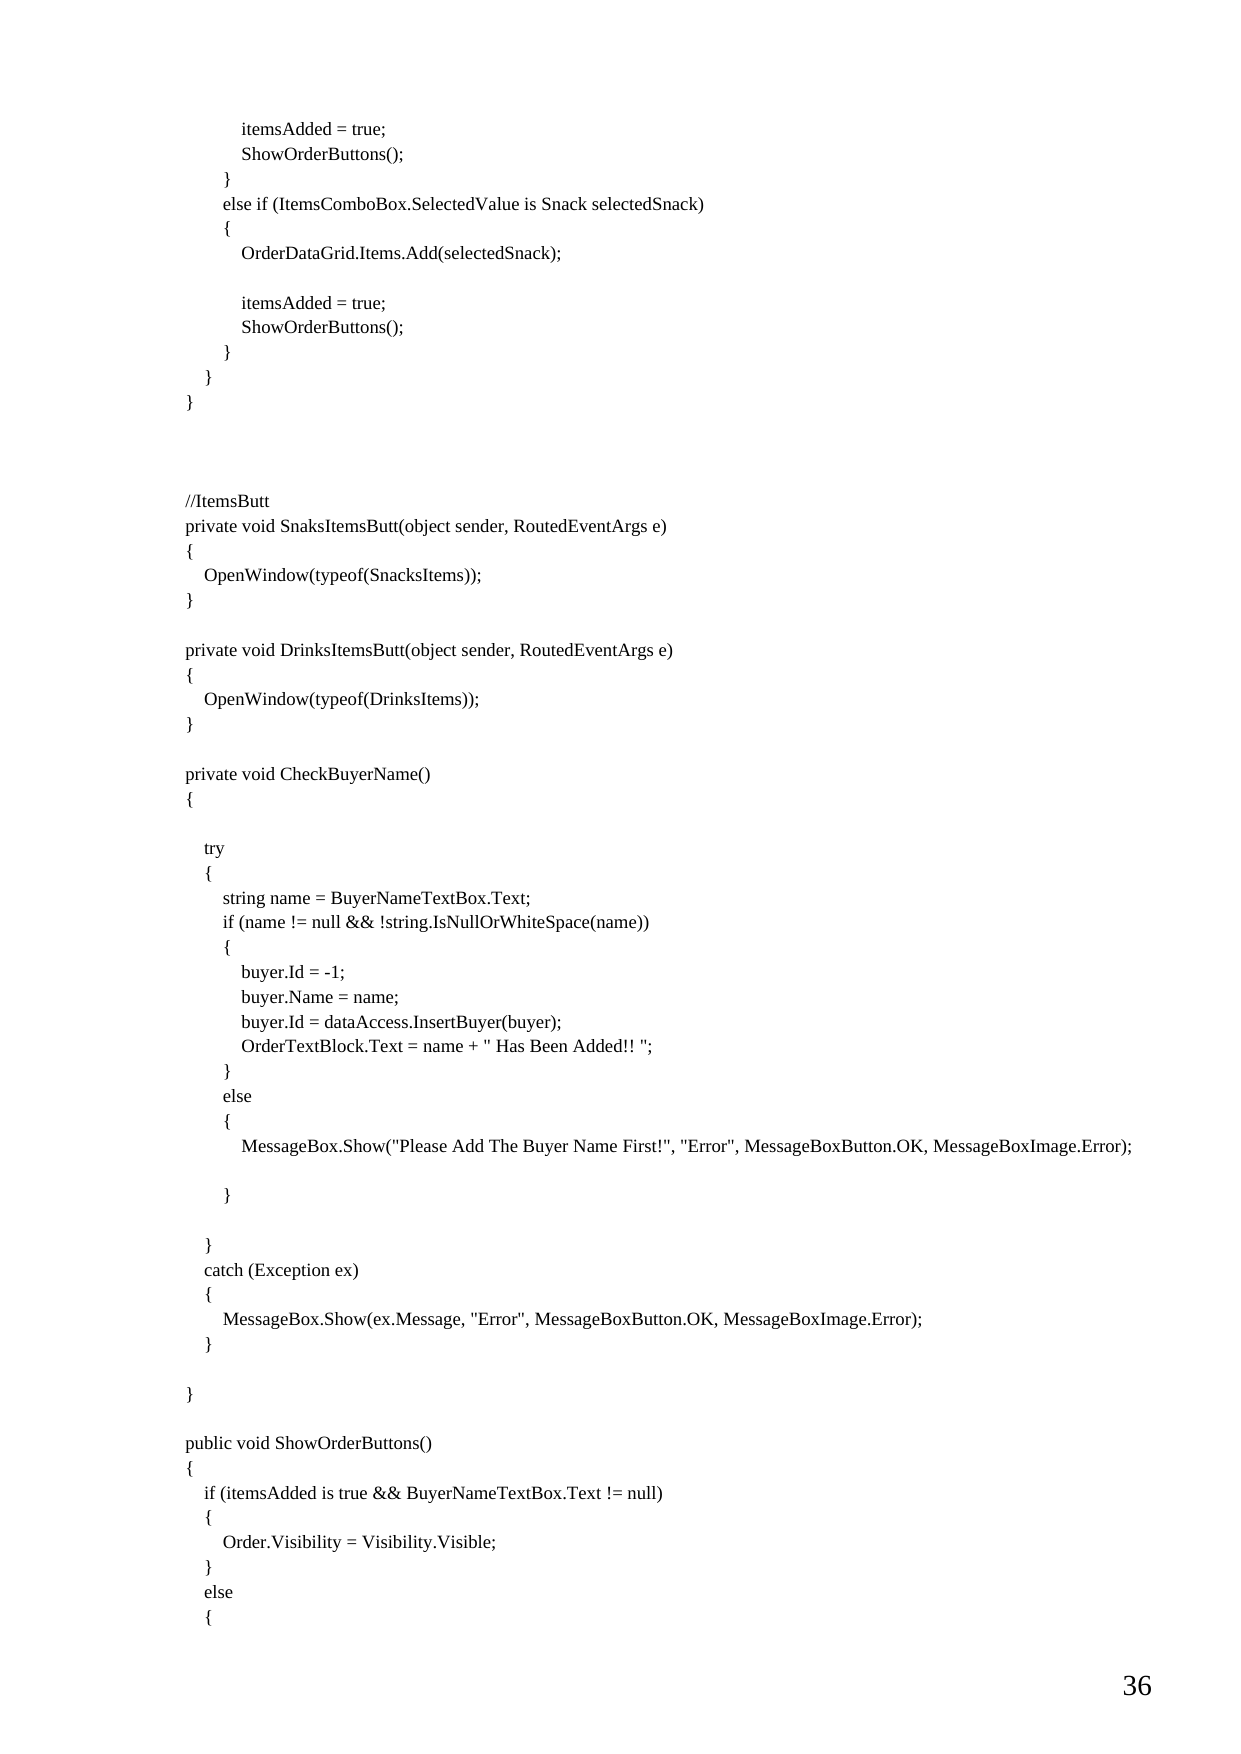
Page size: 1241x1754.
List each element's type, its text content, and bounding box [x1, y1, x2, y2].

text } [148, 391, 1152, 412]
text { [148, 1283, 1152, 1305]
text buyer.Id = dataAccess.InsertBuyer(buyer); [148, 1011, 1152, 1032]
text } [148, 713, 1152, 735]
text } [148, 341, 1152, 363]
text ShowOrderButtons(); [148, 316, 1152, 338]
text { [148, 787, 1152, 809]
text { [148, 1457, 1152, 1478]
text } [148, 366, 1152, 388]
text } [148, 1234, 1152, 1255]
text else [148, 1581, 1152, 1602]
text itemsAdded = true; [148, 292, 1152, 313]
text MessageBox.Show("Please Add The Buyer Name First!", "Error", MessageBoxButton.OK, MessageBoxImage.Error); [148, 1134, 1152, 1156]
text buyer.Name = name; [148, 986, 1152, 1007]
text } [148, 1333, 1152, 1354]
text private void CheckBuyerName() [148, 763, 1152, 784]
text } [148, 168, 1152, 189]
text public void ShowOrderButtons() [148, 1432, 1152, 1454]
text ShowOrderButtons(); [148, 143, 1152, 164]
text if (itemsAdded is true && BuyerNameTextBox.Text != null) [148, 1482, 1152, 1503]
text private void DrinksItemsButt(object sender, RoutedEventArgs e) [148, 639, 1152, 660]
text { [148, 1110, 1152, 1131]
text try [148, 837, 1152, 859]
text } [148, 1060, 1152, 1082]
text itemsAdded = true; [148, 118, 1152, 140]
text //ItemsButt [148, 490, 1152, 512]
text { [148, 663, 1152, 685]
text else [148, 1085, 1152, 1107]
text OpenWindow(typeof(DrinksItems)); [148, 688, 1152, 710]
text } [148, 1382, 1152, 1404]
text Order.Visibility = Visibility.Visible; [148, 1531, 1152, 1553]
text { [148, 1506, 1152, 1528]
text buyer.Id = -1; [148, 961, 1152, 983]
text { [148, 217, 1152, 239]
text if (name != null && !string.IsNullOrWhiteSpace(name)) [148, 911, 1152, 933]
text string name = BuyerNameTextBox.Text; [148, 887, 1152, 908]
text MessageBox.Show(ex.Message, "Error", MessageBoxButton.OK, MessageBoxImage.Error); [148, 1308, 1152, 1330]
text OrderDataGrid.Items.Add(selectedSnack); [148, 242, 1152, 264]
text else if (ItemsComboBox.SelectedValue is Snack selectedSnack) [148, 192, 1152, 214]
text private void SnaksItemsButt(object sender, RoutedEventArgs e) [148, 515, 1152, 536]
text { [148, 1606, 1152, 1627]
text } [148, 589, 1152, 611]
text { [148, 936, 1152, 958]
text { [148, 862, 1152, 883]
text catch (Exception ex) [148, 1258, 1152, 1280]
text OrderTextBlock.Text = name + " Has Been Added!! "; [148, 1035, 1152, 1057]
text OpenWindow(typeof(SnacksItems)); [148, 564, 1152, 586]
text } [148, 1184, 1152, 1206]
text } [148, 1556, 1152, 1578]
text { [148, 539, 1152, 561]
